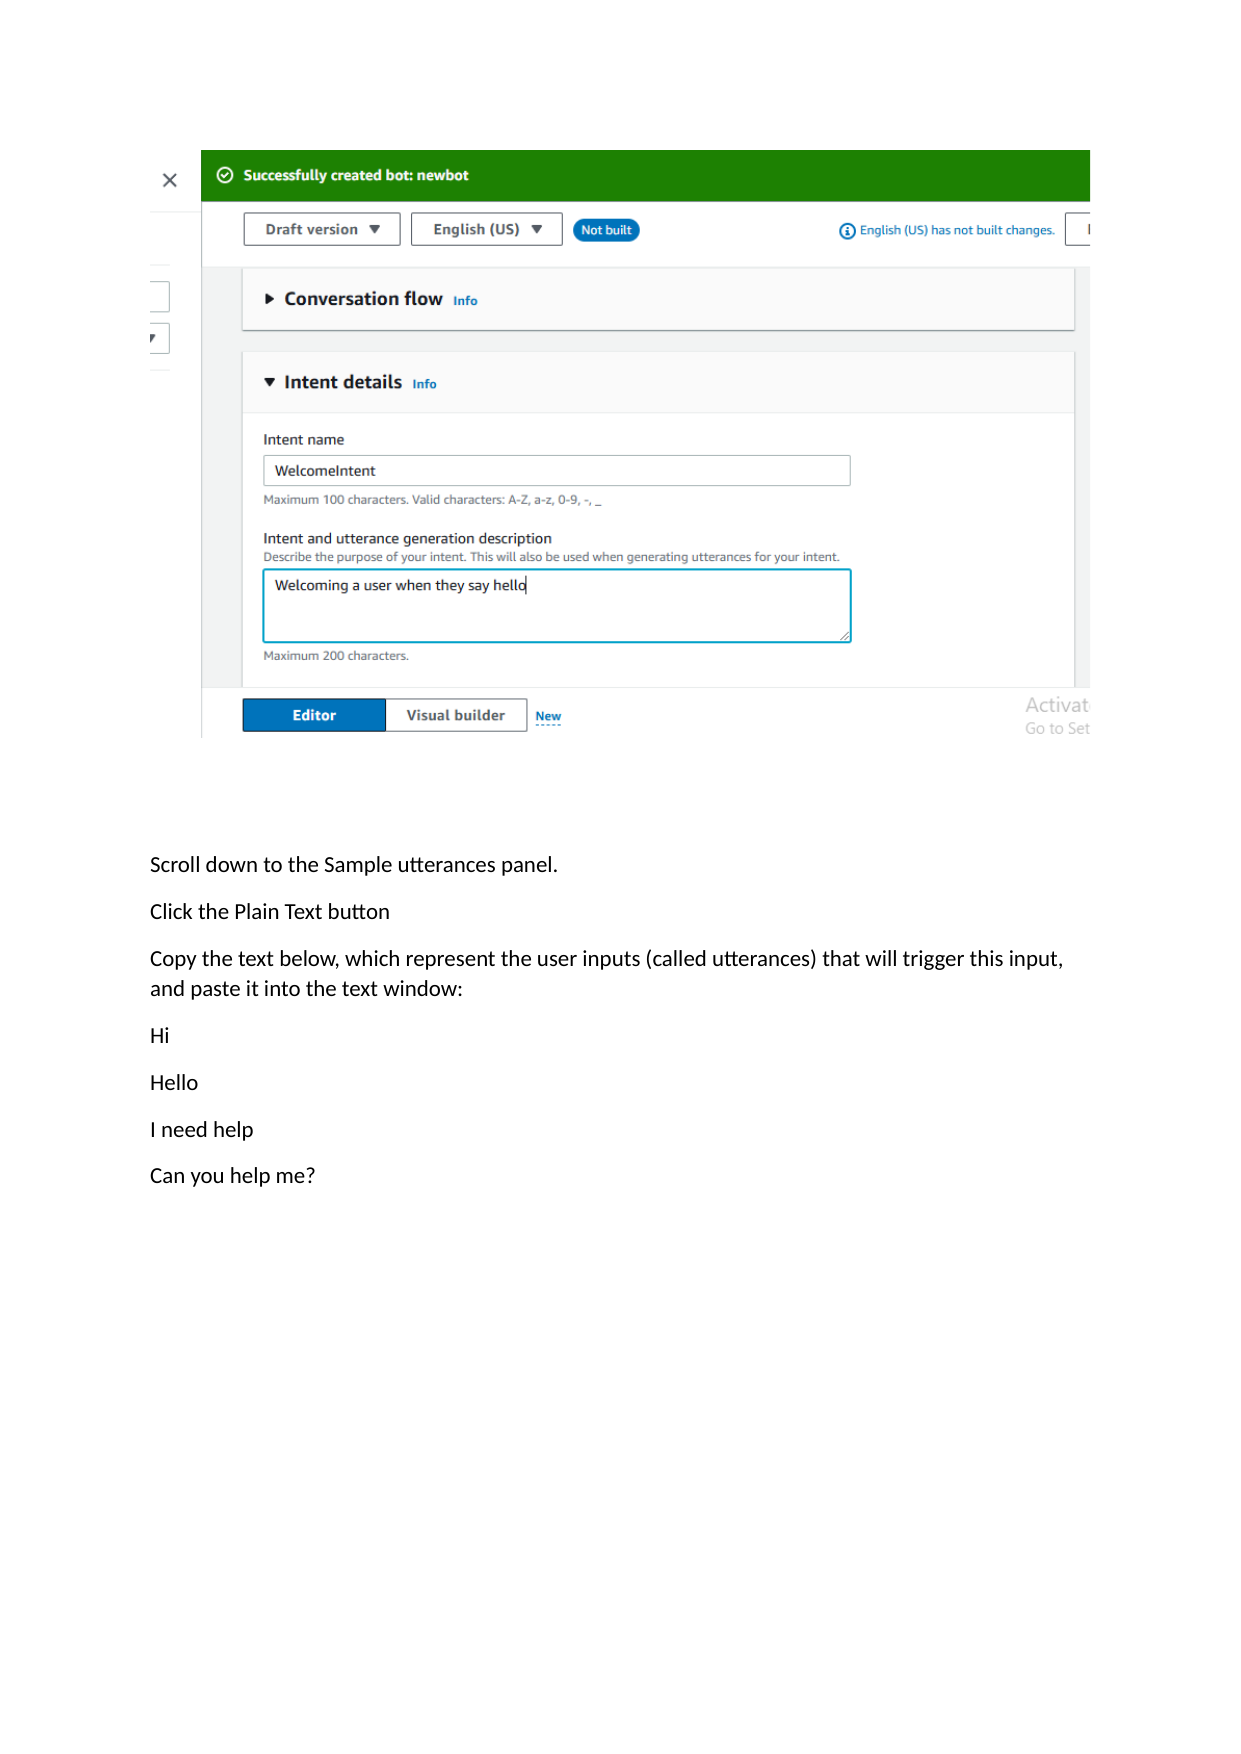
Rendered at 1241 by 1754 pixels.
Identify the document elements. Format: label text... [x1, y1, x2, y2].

text Scroll down to the Sample utterances panel. [150, 850, 1090, 878]
text Hi [150, 1021, 1090, 1049]
text Copy the text below, which represent the user inputs (called utterances) that will trigger this input, and paste it into the text window: [150, 944, 1090, 1002]
text Click the Plain Text button [150, 897, 1090, 925]
text I need help [150, 1115, 1090, 1143]
picture [150, 150, 1091, 738]
text Can you help me? [150, 1162, 1090, 1190]
text Hello [150, 1068, 1090, 1096]
